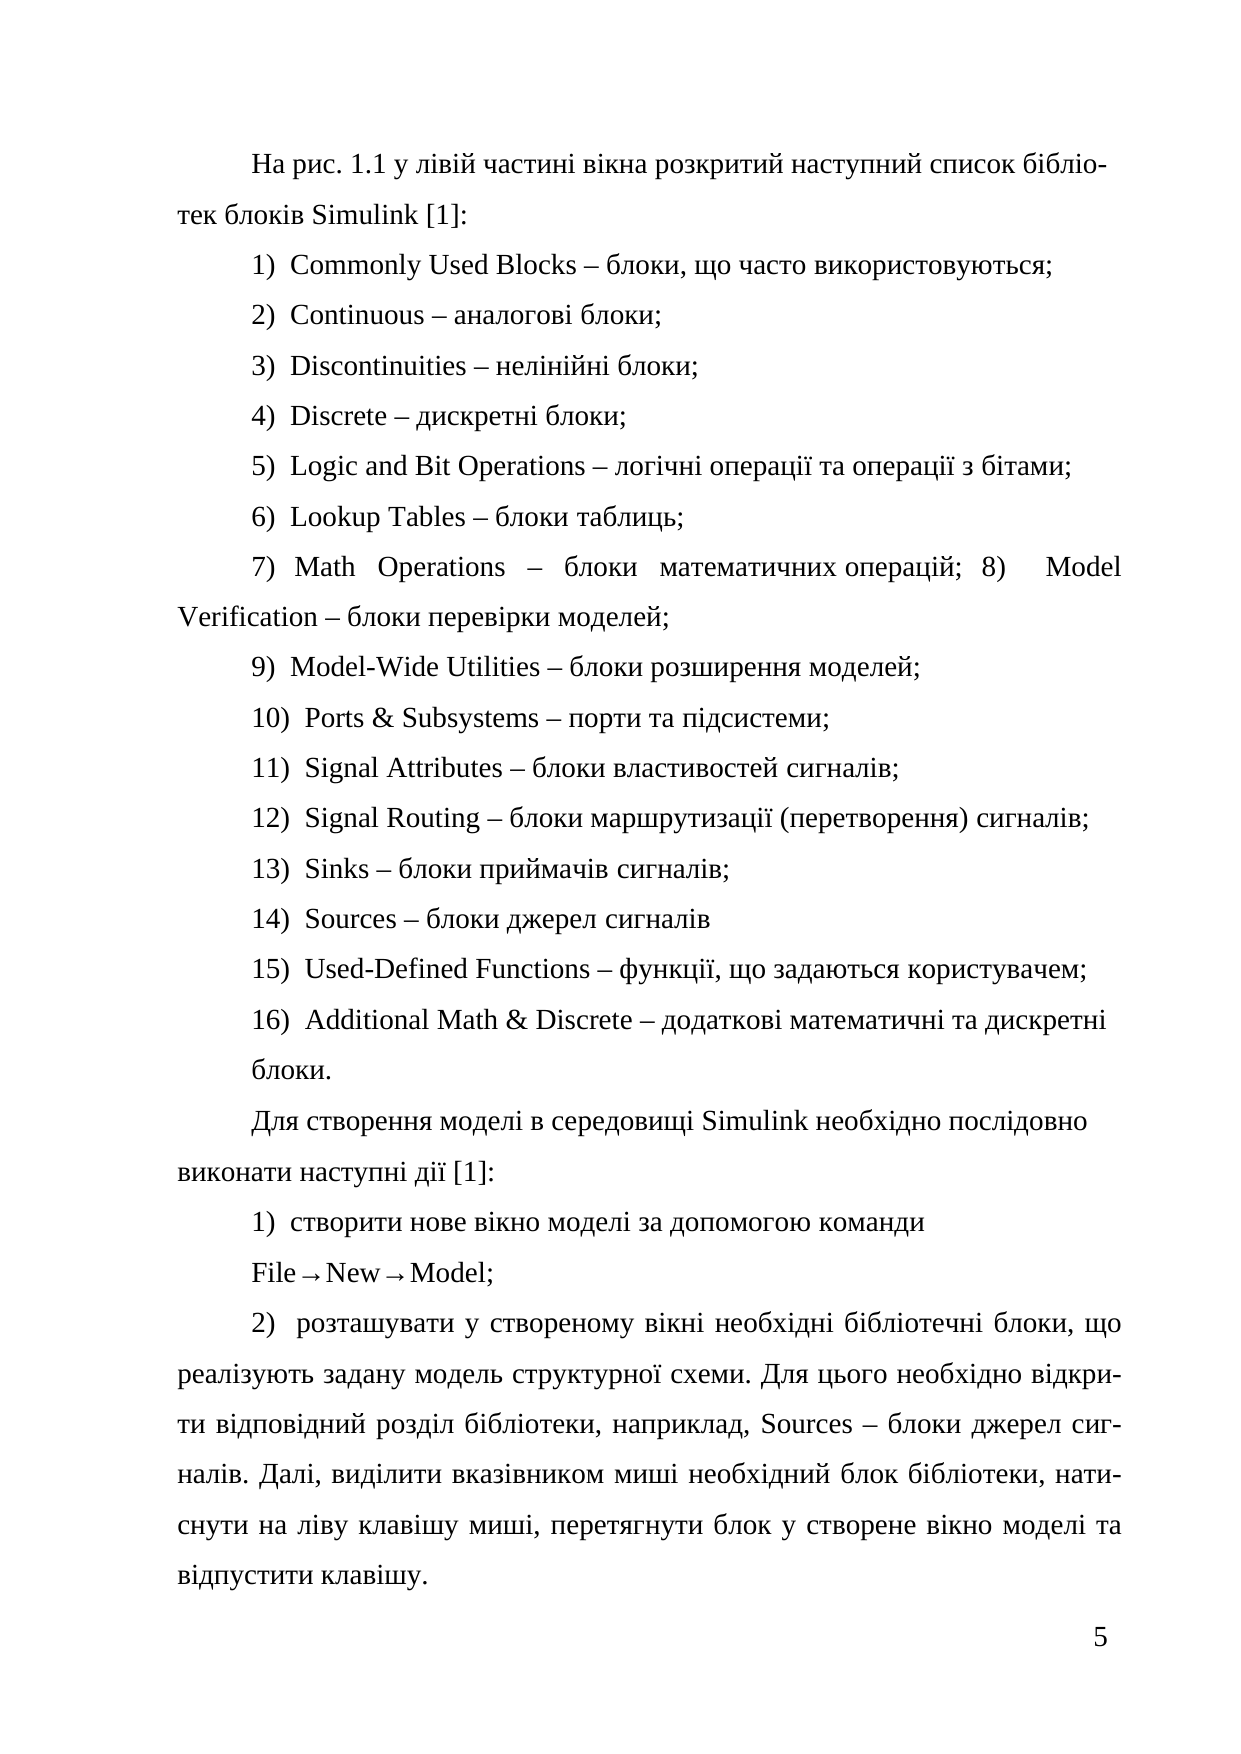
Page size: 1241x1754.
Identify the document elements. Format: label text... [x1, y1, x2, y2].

text На рис. 1.1 у лівій частині вікна розкритий наступний список бібліо- тек блоків Simulink [1]: [177, 146, 1122, 231]
list Continuous – аналогові блоки; [177, 297, 1146, 331]
list Used-Defined Functions – функції, що задаються користувачем; [251, 951, 1146, 985]
list Lookup Tables – блоки таблиць; [177, 499, 1146, 532]
list Logic and Bit Operations – логічні операції та операції з бітами; [177, 448, 1146, 482]
list створити нове вікно моделі за допомогою команди File→New→Model; [251, 1204, 925, 1288]
list Math Operations – блоки математичних операцій; 8) Model Verification – блоки перевірки моделей; [177, 549, 1123, 633]
list Sinks – блоки приймачів сигналів; [251, 851, 1146, 884]
list Discrete – дискретні блоки; [177, 398, 1146, 431]
list Sources – блоки джерел сигналів [251, 901, 1146, 935]
list Signal Attributes – блоки властивостей сигналів; [251, 750, 1146, 784]
list Discontinuities – нелінійні блоки; [177, 348, 1146, 381]
list Signal Routing – блоки маршрутизації (перетворення) сигналів; [251, 800, 1146, 834]
list Model-Wide Utilities – блоки розширення моделей; [251, 650, 1146, 683]
list розташувати у створеному вікні необхідні бібліотечні блоки, що реалізують задану модель структурної схеми. Для цього необхідно відкри- ти відповідний розділ бібліотеки, наприклад, Sources – блоки джерел сиг- налів. Далі, виділити вказівником миші необхідний блок бібліотеки, нати- снути на ліву клавішу миші, перетягнути блок у створене вікно моделі та відпустити клавішу. [177, 1306, 1123, 1591]
list Additional Math & Discrete – додаткові математичні та дискретні блоки. [251, 1002, 1107, 1086]
list Ports & Subsystems – порти та підсистеми; [251, 700, 1146, 733]
text Для створення моделі в середовищі Simulink необхідно послідовно виконати наступні дії [1]: [177, 1103, 1146, 1187]
list Commonly Used Blocks – блоки, що часто використовуються; [177, 248, 1146, 281]
